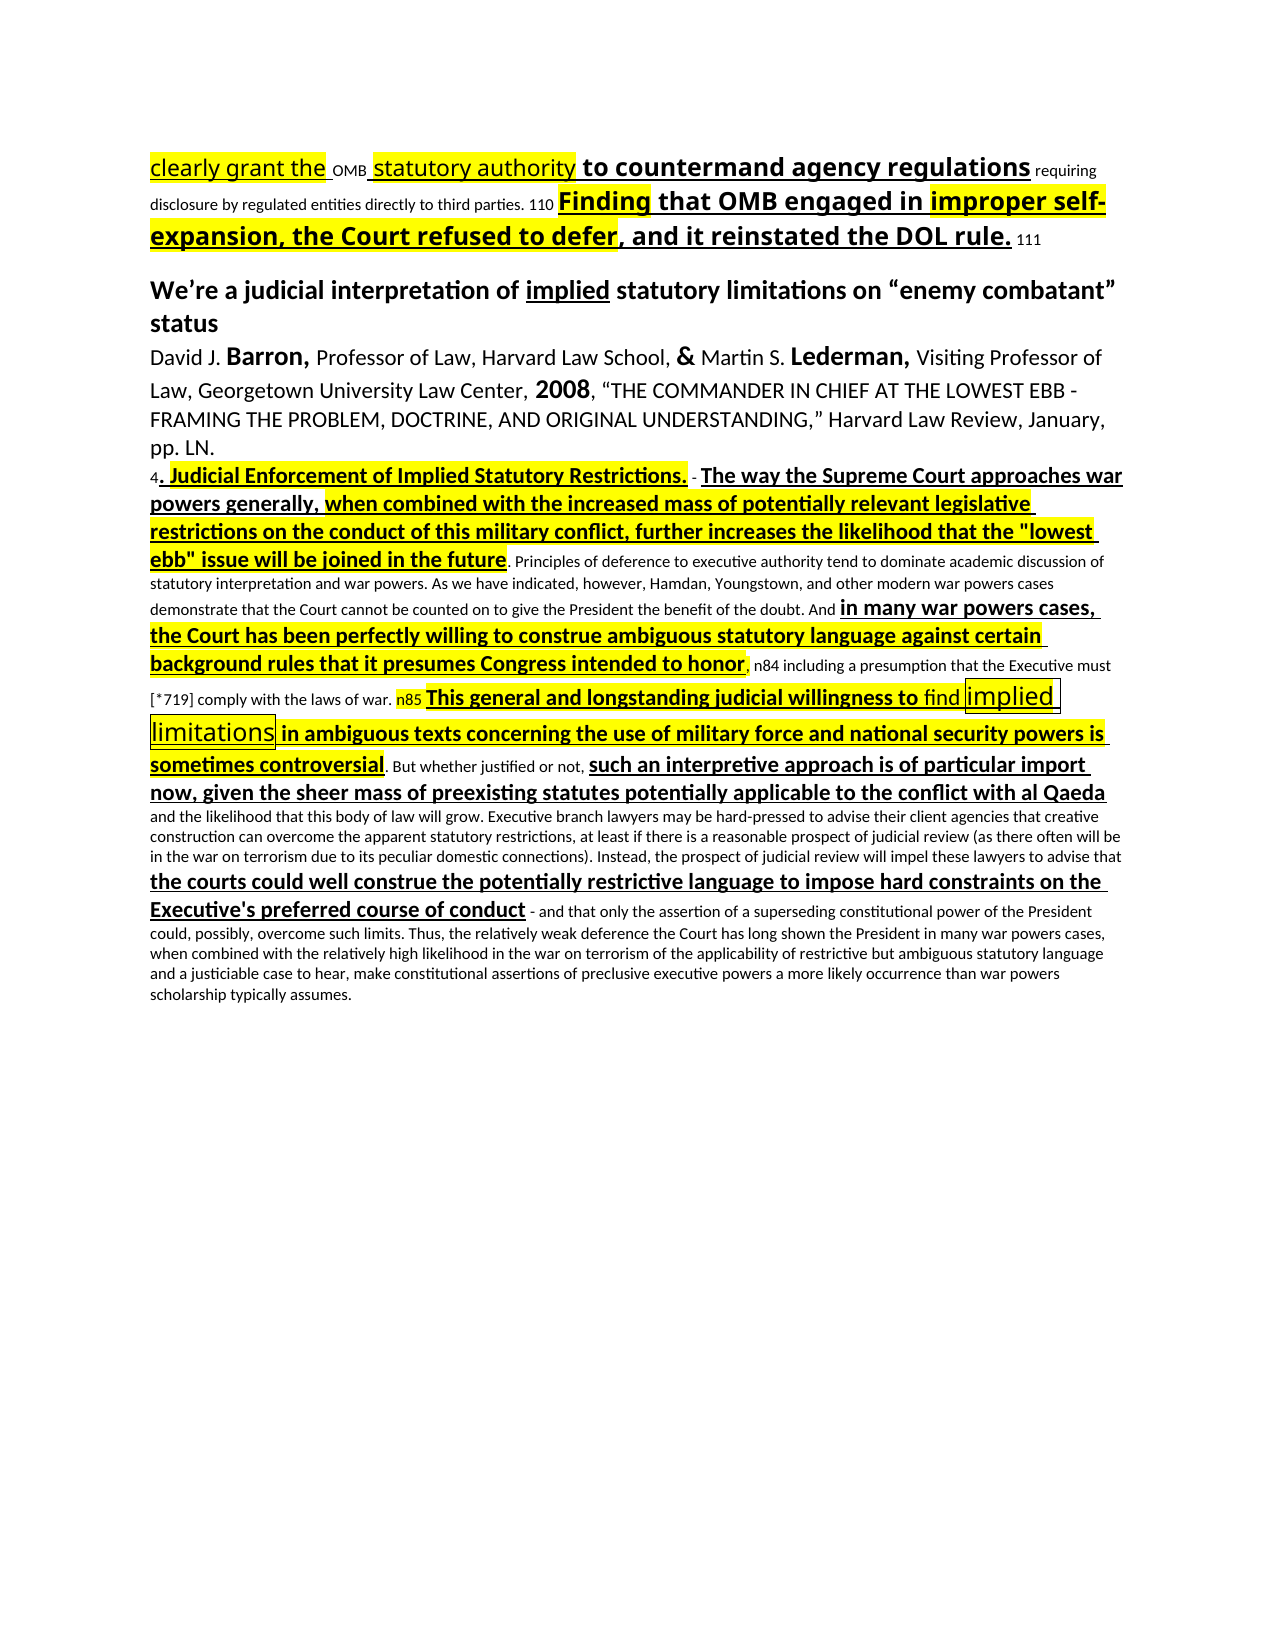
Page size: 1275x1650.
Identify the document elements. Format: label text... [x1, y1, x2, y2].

text David J. Barron, Professor of Law, Harvard Law School, & Martin S. Lederman, Visiting Professor of Law, Georgetown University Law Center, 2008, “THE COMMANDER IN CHIEF AT THE LOWEST EBB - FRAMING THE PROBLEM, DOCTRINE, AND ORIGINAL UNDERSTANDING,” Harvard Law Review, January, pp. LN. [150, 339, 1125, 461]
text 4. Judicial Enforcement of Implied Statutory Restrictions. - The way the Supreme Court approaches war powers generally, when combined with the increased mass of potentially relevant legislative restrictions on the conduct of this military conflict, further increases the likelihood that the "lowest ebb" issue will be joined in the future. Principles of deference to executive authority tend to dominate academic discussion of statutory interpretation and war powers. As we have indicated, however, Hamdan, Youngstown, and other modern war powers cases demonstrate that the Court cannot be counted on to give the President the benefit of the doubt. And in many war powers cases, the Court has been perfectly willing to construe ambiguous statutory language against certain background rules that it presumes Congress intended to honor, n84 including a presumption that the Executive must [*719] comply with the laws of war. n85 This general and longstanding judicial willingness to find implied limitations in ambiguous texts concerning the use of military force and national security powers is sometimes controversial. But whether justified or not, such an interpretive approach is of particular import now, given the sheer mass of preexisting statutes potentially applicable to the conflict with al Qaeda and the likelihood that this body of law will grow. Executive branch lawyers may be hard-pressed to advise their client agencies that creative construction can overcome the apparent statutory restrictions, at least if there is a reasonable prospect of judicial review (as there often will be in the war on terrorism due to its peculiar domestic connections). Instead, the prospect of judicial review will impel these lawyers to advise that the courts could well construe the potentially restrictive language to impose hard constraints on the Executive's preferred course of conduct - and that only the assertion of a superseding constitutional power of the President could, possibly, overcome such limits. Thus, the relatively weak deference the Court has long shown the President in many war powers cases, when combined with the relatively high likelihood in the war on terrorism of the applicability of restrictive but ambiguous statutory language and a justiciable case to hear, make constitutional assertions of preclusive executive powers a more likely occurrence than war powers scholarship typically assumes. [150, 461, 1125, 1004]
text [150, 150, 1125, 252]
subtitle We’re a judicial interpretation of implied statutory limitations on “enemy combatant” status [150, 273, 1125, 339]
